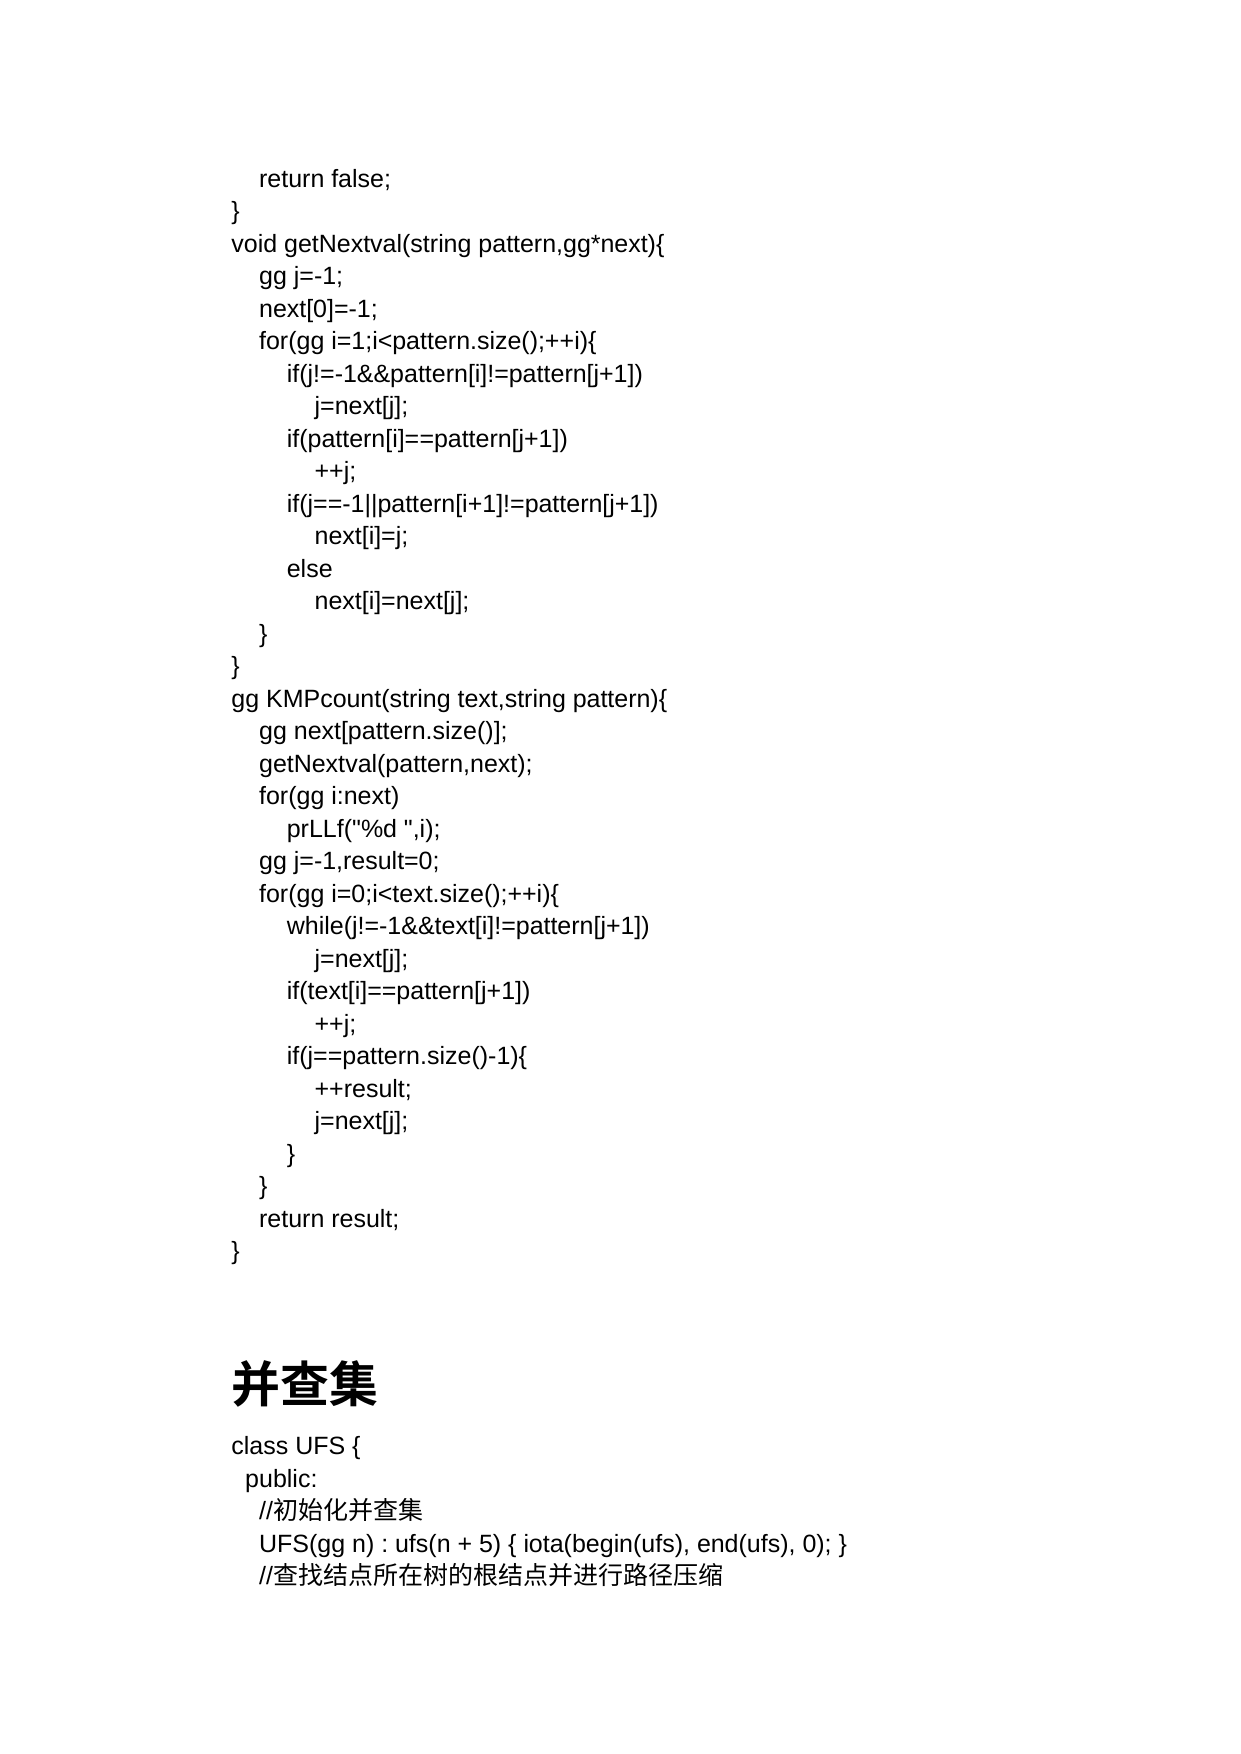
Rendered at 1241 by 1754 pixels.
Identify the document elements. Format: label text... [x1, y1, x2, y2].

text next[i]=next[j]; [187, 584, 1053, 617]
text } [187, 617, 1053, 649]
text } [187, 1234, 1053, 1267]
text return false; [187, 162, 1053, 194]
text //查找结点所在树的根结点并进行路径压缩 [187, 1559, 1053, 1592]
text j=next[j]; [187, 389, 1053, 422]
text //初始化并查集 [187, 1494, 1053, 1527]
text public: [187, 1462, 1053, 1494]
text UFS(gg n) : ufs(n + 5) { iota(begin(ufs), end(ufs), 0); } [187, 1527, 1053, 1559]
text } [187, 1137, 1053, 1169]
text j=next[j]; [187, 942, 1053, 974]
text } [187, 1169, 1053, 1202]
text return result; [187, 1202, 1053, 1234]
text for(gg i=1;i<pattern.size();++i){ [187, 324, 1053, 357]
text gg KMPcount(string text,string pattern){ [187, 682, 1053, 714]
text for(gg i:next) [187, 779, 1053, 812]
text if(text[i]==pattern[j+1]) [187, 974, 1053, 1007]
text 并查集 [187, 1332, 1053, 1429]
text class UFS { [187, 1429, 1053, 1462]
text prLLf("%d ",i); [187, 812, 1053, 844]
text getNextval(pattern,next); [187, 747, 1053, 779]
text else [187, 552, 1053, 584]
text } [187, 649, 1053, 682]
text ++result; [187, 1072, 1053, 1104]
text gg next[pattern.size()]; [187, 714, 1053, 747]
text next[0]=-1; [187, 292, 1053, 324]
text for(gg i=0;i<text.size();++i){ [187, 877, 1053, 909]
text while(j!=-1&&text[i]!=pattern[j+1]) [187, 909, 1053, 942]
text ++j; [187, 1007, 1053, 1039]
text if(j!=-1&&pattern[i]!=pattern[j+1]) [187, 357, 1053, 389]
text next[i]=j; [187, 519, 1053, 552]
text if(j==pattern.size()-1){ [187, 1039, 1053, 1072]
text } [187, 194, 1053, 227]
text gg j=-1,result=0; [187, 844, 1053, 877]
text if(pattern[i]==pattern[j+1]) [187, 422, 1053, 454]
text ++j; [187, 454, 1053, 487]
text gg j=-1; [187, 259, 1053, 292]
text j=next[j]; [187, 1104, 1053, 1137]
text void getNextval(string pattern,gg*next){ [187, 227, 1053, 259]
text if(j==-1||pattern[i+1]!=pattern[j+1]) [187, 487, 1053, 519]
